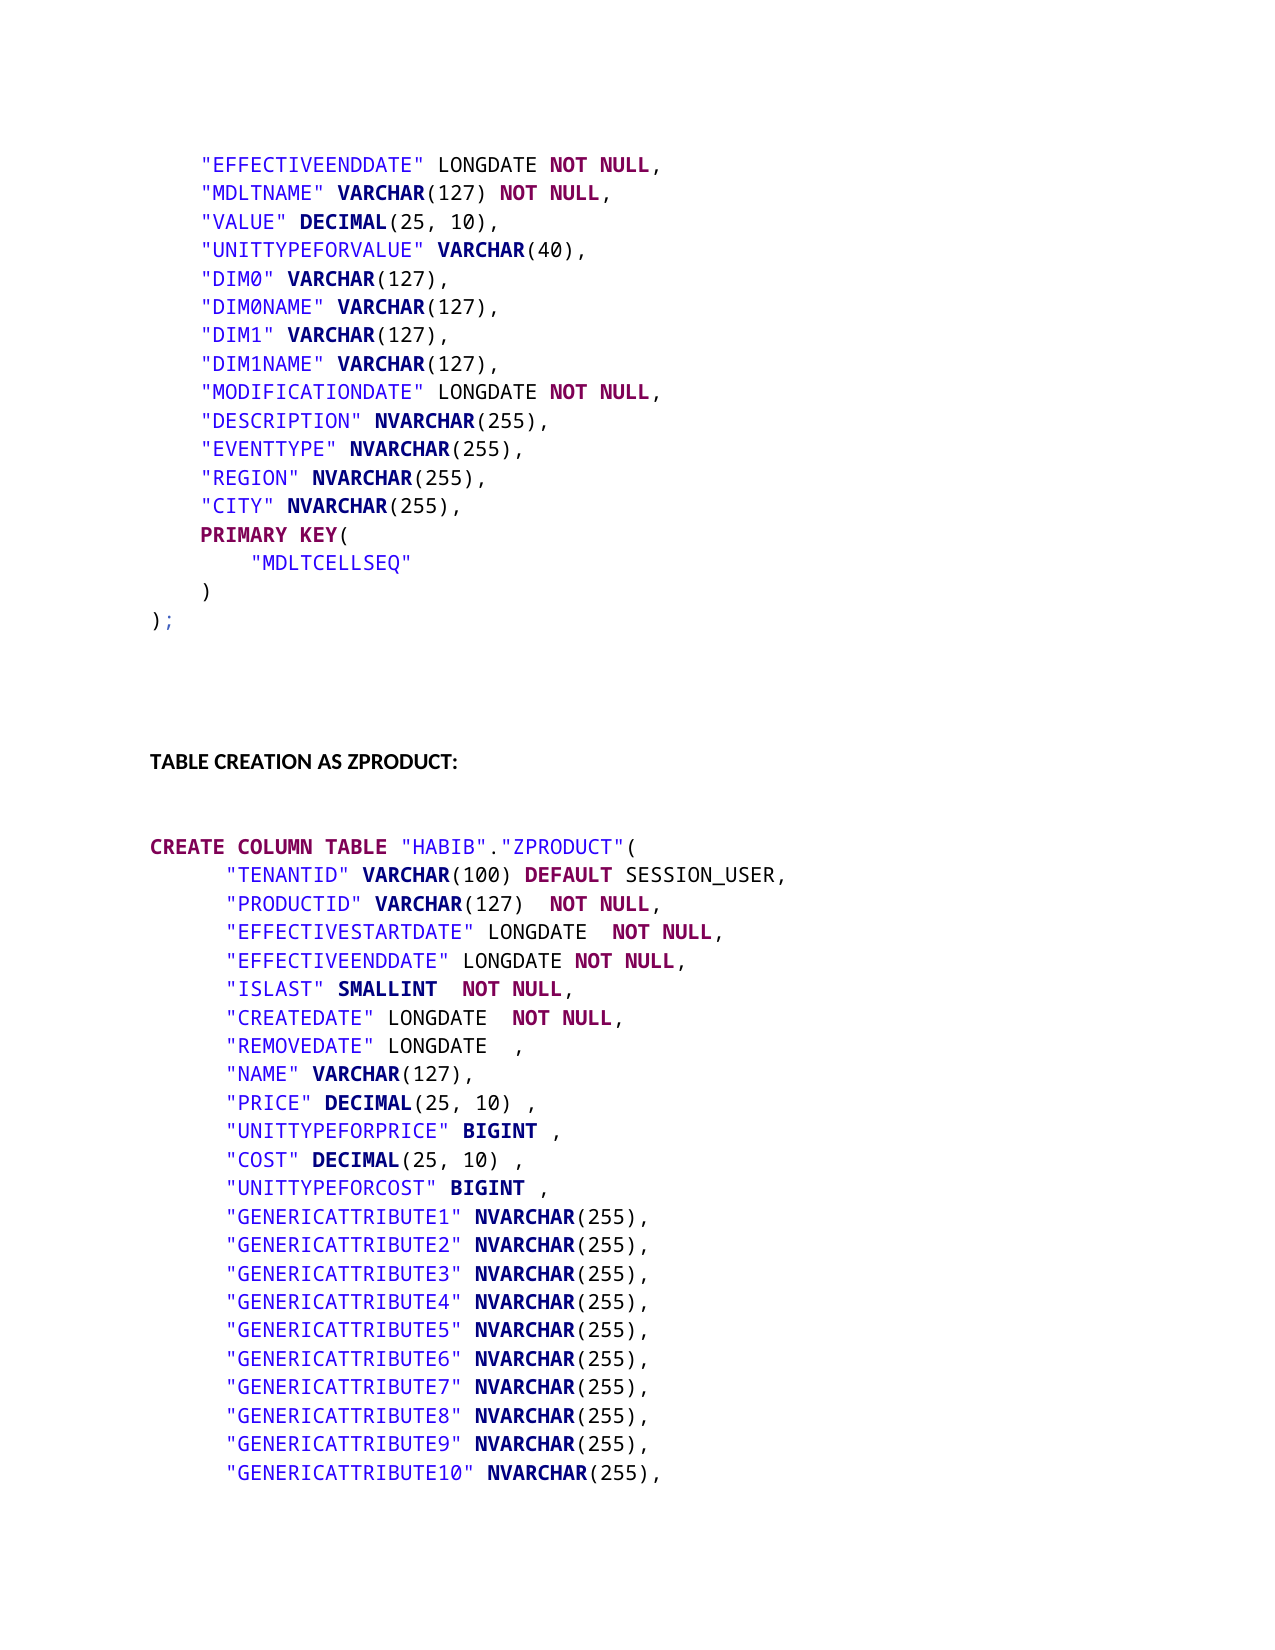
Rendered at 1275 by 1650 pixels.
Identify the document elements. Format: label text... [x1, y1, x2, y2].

text "PRODUCTID" VARCHAR(127) NOT NULL, [150, 889, 1125, 917]
text "EFFECTIVEENDDATE" LONGDATE NOT NULL, [150, 946, 1125, 974]
text "UNITTYPEFORCOST" BIGINT , [150, 1173, 1125, 1202]
text "GENERICATTRIBUTE10" NVARCHAR(255), [150, 1458, 1125, 1486]
text TABLE CREATION AS ZPRODUCT: [150, 747, 1125, 775]
text PRIMARY KEY( [150, 520, 1125, 548]
text "PRICE" DECIMAL(25, 10) , [150, 1088, 1125, 1116]
text "VALUE" DECIMAL(25, 10), [150, 207, 1125, 235]
text "REMOVEDATE" LONGDATE , [150, 1031, 1125, 1059]
text CREATE COLUMN TABLE "HABIB"."ZPRODUCT"( [150, 832, 1125, 861]
text "MDLTCELLSEQ" [150, 548, 1125, 577]
text "GENERICATTRIBUTE9" NVARCHAR(255), [150, 1429, 1125, 1458]
text "EFFECTIVESTARTDATE" LONGDATE NOT NULL, [150, 917, 1125, 946]
text "DIM1" VARCHAR(127), [150, 321, 1125, 349]
text "CREATEDATE" LONGDATE NOT NULL, [150, 1003, 1125, 1031]
text "COST" DECIMAL(25, 10) , [150, 1145, 1125, 1173]
text "GENERICATTRIBUTE8" NVARCHAR(255), [150, 1401, 1125, 1429]
text "ISLAST" SMALLINT NOT NULL, [150, 974, 1125, 1003]
text "GENERICATTRIBUTE5" NVARCHAR(255), [150, 1316, 1125, 1344]
text "MODIFICATIONDATE" LONGDATE NOT NULL, [150, 377, 1125, 406]
text "GENERICATTRIBUTE6" NVARCHAR(255), [150, 1344, 1125, 1372]
text "NAME" VARCHAR(127), [150, 1059, 1125, 1088]
text "TENANTID" VARCHAR(100) DEFAULT SESSION_USER, [150, 861, 1125, 889]
text "GENERICATTRIBUTE4" NVARCHAR(255), [150, 1287, 1125, 1316]
text ); [150, 605, 1125, 633]
text "GENERICATTRIBUTE3" NVARCHAR(255), [150, 1259, 1125, 1287]
text "DIM1NAME" VARCHAR(127), [150, 349, 1125, 377]
text "EVENTTYPE" NVARCHAR(255), "REGION" NVARCHAR(255), "CITY" NVARCHAR(255), [150, 434, 1125, 520]
text "MDLTNAME" VARCHAR(127) NOT NULL, [150, 178, 1125, 207]
text "GENERICATTRIBUTE2" NVARCHAR(255), [150, 1230, 1125, 1259]
text "UNITTYPEFORVALUE" VARCHAR(40), [150, 235, 1125, 264]
text "GENERICATTRIBUTE7" NVARCHAR(255), [150, 1372, 1125, 1401]
text "DIM0" VARCHAR(127), [150, 264, 1125, 292]
text "UNITTYPEFORPRICE" BIGINT , [150, 1116, 1125, 1145]
text "GENERICATTRIBUTE1" NVARCHAR(255), [150, 1202, 1125, 1230]
text "EFFECTIVEENDDATE" LONGDATE NOT NULL, [150, 150, 1125, 178]
text "DESCRIPTION" NVARCHAR(255), [150, 406, 1125, 434]
text "DIM0NAME" VARCHAR(127), [150, 292, 1125, 321]
text ) [150, 577, 1125, 605]
